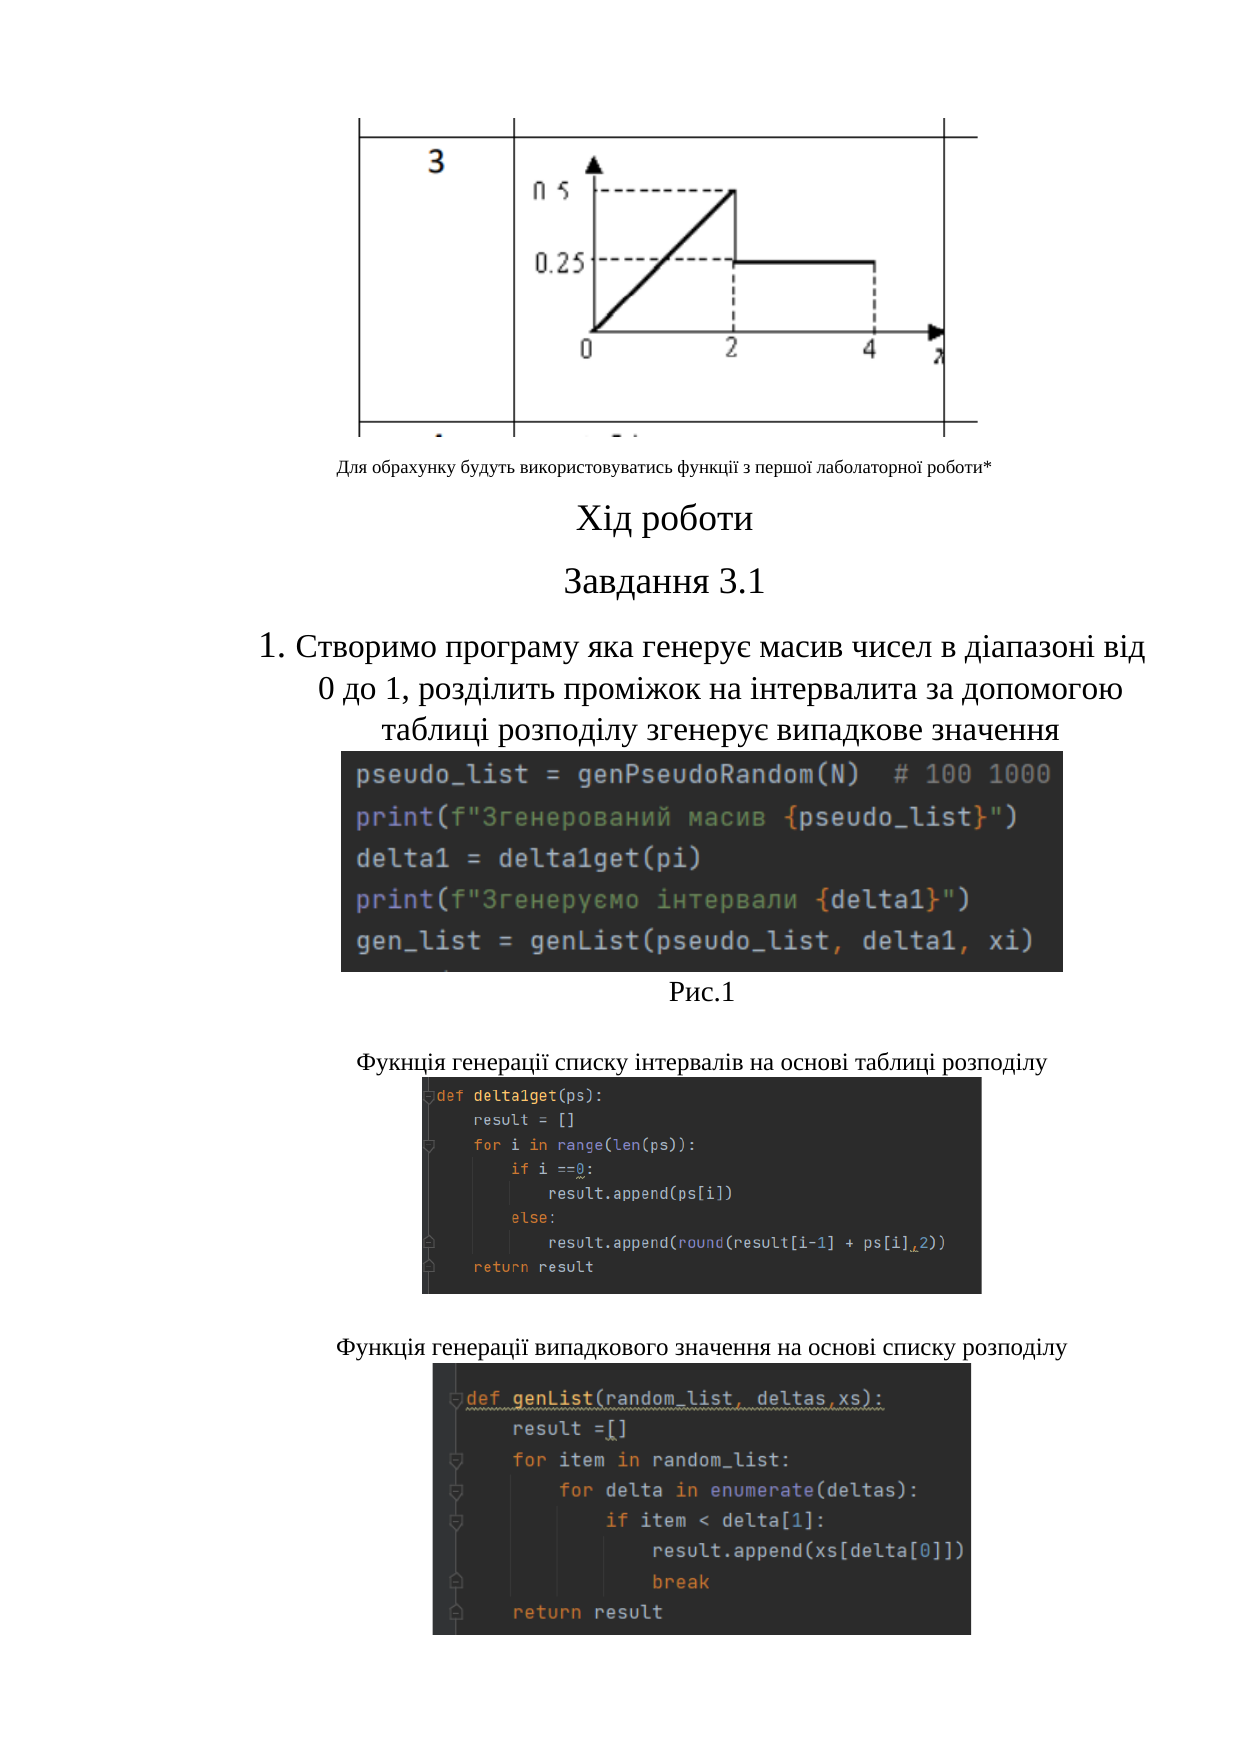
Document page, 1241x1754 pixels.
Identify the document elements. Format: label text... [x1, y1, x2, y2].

picture [341, 751, 1063, 972]
list Фукнція генерації списку інтервалів на основі таблиці розподілу [252, 1047, 1152, 1075]
list Створимо програму яка генерує масив чисел в діапазоні від 0 до 1, розділить проміжок на інтервалита за допомогою таблиці розподілу згенерує випадкове значення [252, 622, 1152, 748]
list Функція генерації випадкового значення на основі списку розподілу [252, 1332, 1152, 1361]
picture [351, 118, 978, 437]
picture [422, 1077, 982, 1294]
text Хід роботи [177, 496, 1152, 539]
text Завдання 3.1 [177, 559, 1152, 602]
list Рис.1 [252, 974, 1152, 1008]
text Для обрахунку будуть використовуватись функції з першої лаболаторної роботи* [177, 456, 1152, 477]
picture [432, 1363, 972, 1635]
